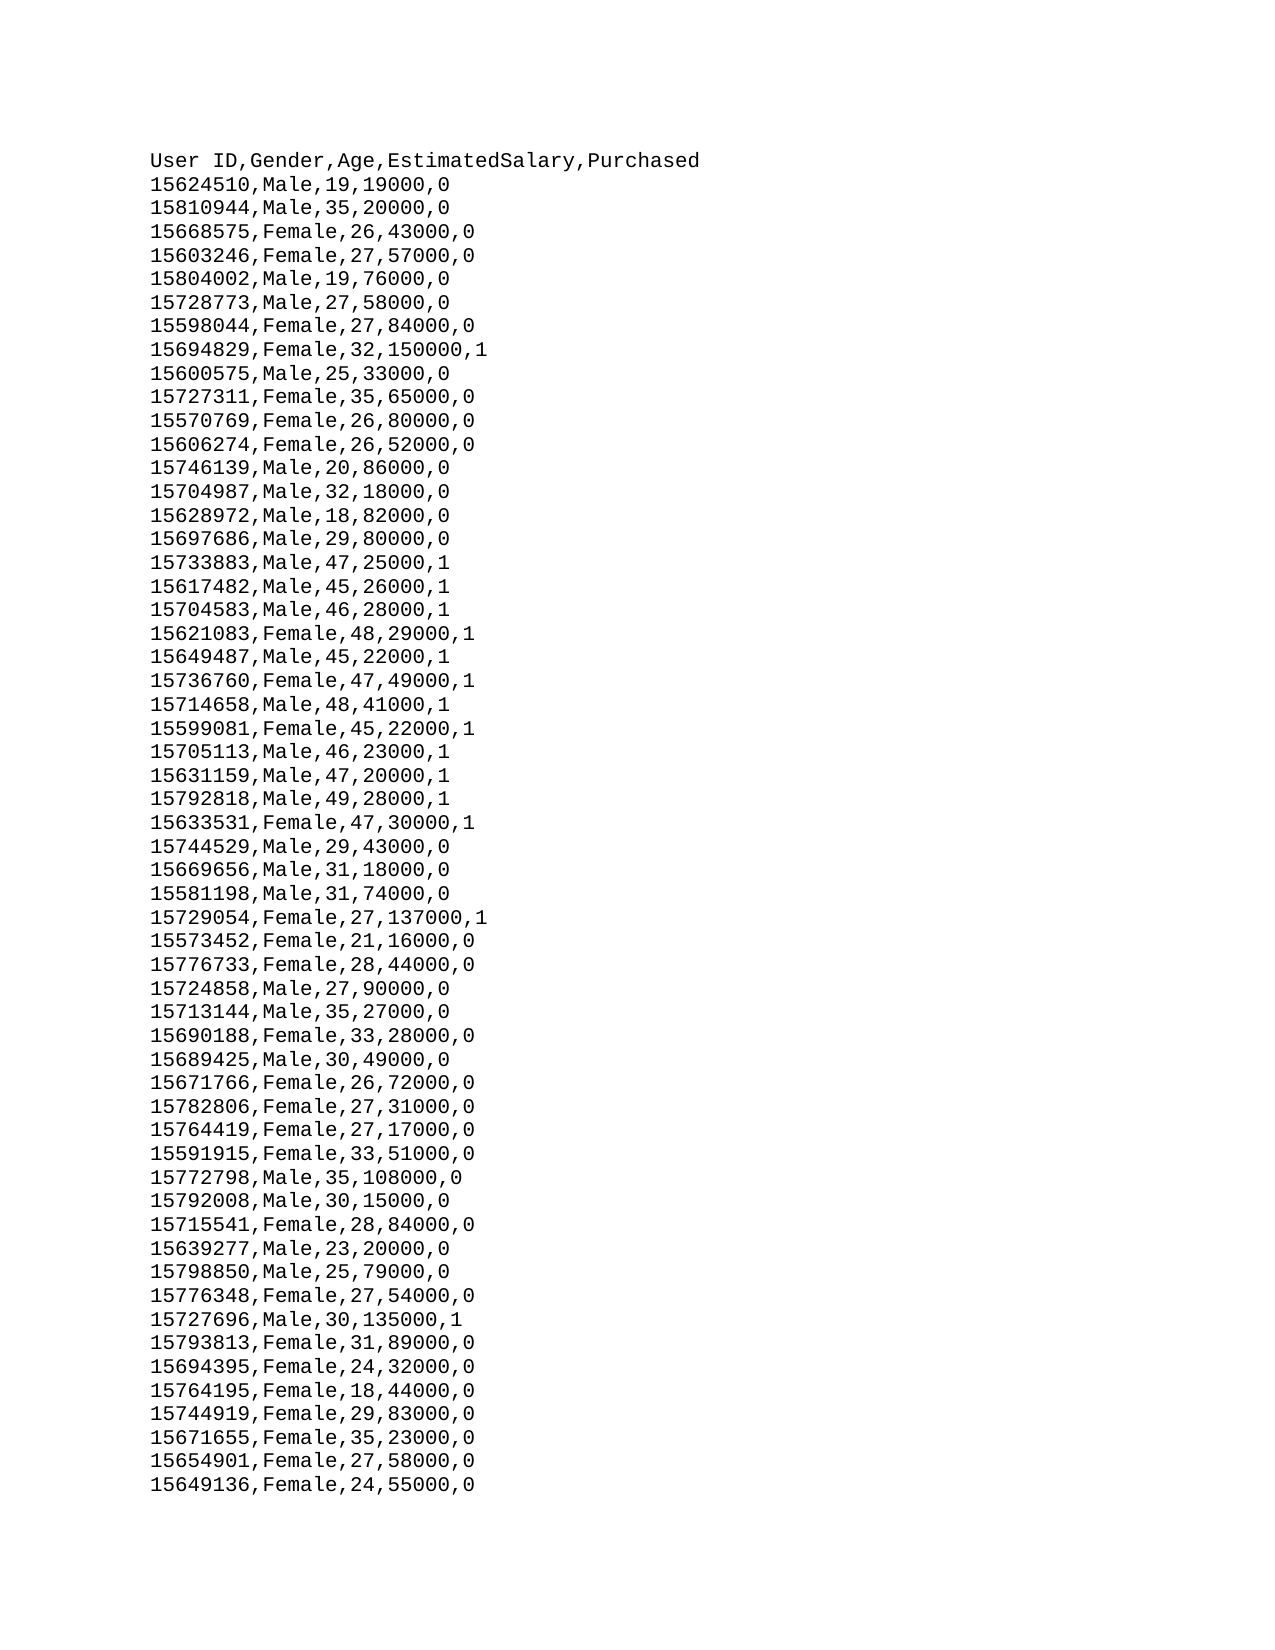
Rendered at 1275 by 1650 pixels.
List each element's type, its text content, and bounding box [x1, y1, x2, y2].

text 15649487,Male,45,22000,1 [150, 647, 1125, 670]
text 15727311,Female,35,65000,0 [150, 386, 1125, 410]
text 15764419,Female,27,17000,0 [150, 1119, 1125, 1143]
text 15694395,Female,24,32000,0 [150, 1356, 1125, 1379]
text 15744919,Female,29,83000,0 [150, 1403, 1125, 1427]
text 15804002,Male,19,76000,0 [150, 268, 1125, 292]
text 15727696,Male,30,135000,1 [150, 1309, 1125, 1332]
text 15690188,Female,33,28000,0 [150, 1025, 1125, 1048]
text 15639277,Male,23,20000,0 [150, 1238, 1125, 1261]
text 15599081,Female,45,22000,1 [150, 717, 1125, 741]
text 15600575,Male,25,33000,0 [150, 363, 1125, 386]
text 15810944,Male,35,20000,0 [150, 197, 1125, 221]
text 15669656,Male,31,18000,0 [150, 859, 1125, 883]
text 15649136,Female,24,55000,0 [150, 1474, 1125, 1498]
text 15746139,Male,20,86000,0 [150, 457, 1125, 481]
text 15705113,Male,46,23000,1 [150, 741, 1125, 765]
text 15581198,Male,31,74000,0 [150, 883, 1125, 907]
text 15729054,Female,27,137000,1 [150, 907, 1125, 930]
text 15704583,Male,46,28000,1 [150, 599, 1125, 623]
text 15798850,Male,25,79000,0 [150, 1261, 1125, 1285]
text 15713144,Male,35,27000,0 [150, 1001, 1125, 1025]
text 15792818,Male,49,28000,1 [150, 788, 1125, 812]
text 15744529,Male,29,43000,0 [150, 836, 1125, 859]
text 15606274,Female,26,52000,0 [150, 434, 1125, 457]
text 15573452,Female,21,16000,0 [150, 930, 1125, 954]
text 15671655,Female,35,23000,0 [150, 1427, 1125, 1451]
text 15617482,Male,45,26000,1 [150, 576, 1125, 599]
text 15598044,Female,27,84000,0 [150, 316, 1125, 339]
text User ID,Gender,Age,EstimatedSalary,Purchased [150, 150, 1125, 174]
text 15728773,Male,27,58000,0 [150, 292, 1125, 316]
text 15633531,Female,47,30000,1 [150, 812, 1125, 836]
text 15694829,Female,32,150000,1 [150, 339, 1125, 363]
text 15772798,Male,35,108000,0 [150, 1167, 1125, 1190]
text 15631159,Male,47,20000,1 [150, 765, 1125, 788]
text 15668575,Female,26,43000,0 [150, 221, 1125, 244]
text 15782806,Female,27,31000,0 [150, 1096, 1125, 1119]
text 15715541,Female,28,84000,0 [150, 1214, 1125, 1238]
text 15776348,Female,27,54000,0 [150, 1285, 1125, 1309]
text 15736760,Female,47,49000,1 [150, 670, 1125, 694]
text 15733883,Male,47,25000,1 [150, 552, 1125, 576]
text 15704987,Male,32,18000,0 [150, 481, 1125, 505]
text 15671766,Female,26,72000,0 [150, 1072, 1125, 1096]
text 15792008,Male,30,15000,0 [150, 1190, 1125, 1214]
text 15697686,Male,29,80000,0 [150, 528, 1125, 552]
text 15603246,Female,27,57000,0 [150, 244, 1125, 268]
text 15591915,Female,33,51000,0 [150, 1143, 1125, 1167]
text 15621083,Female,48,29000,1 [150, 623, 1125, 647]
text 15776733,Female,28,44000,0 [150, 954, 1125, 978]
text 15724858,Male,27,90000,0 [150, 978, 1125, 1001]
text 15793813,Female,31,89000,0 [150, 1332, 1125, 1356]
text 15570769,Female,26,80000,0 [150, 410, 1125, 434]
text 15654901,Female,27,58000,0 [150, 1451, 1125, 1474]
text 15714658,Male,48,41000,1 [150, 694, 1125, 717]
text 15689425,Male,30,49000,0 [150, 1048, 1125, 1072]
text 15624510,Male,19,19000,0 [150, 174, 1125, 197]
text 15764195,Female,18,44000,0 [150, 1379, 1125, 1403]
text 15628972,Male,18,82000,0 [150, 505, 1125, 528]
